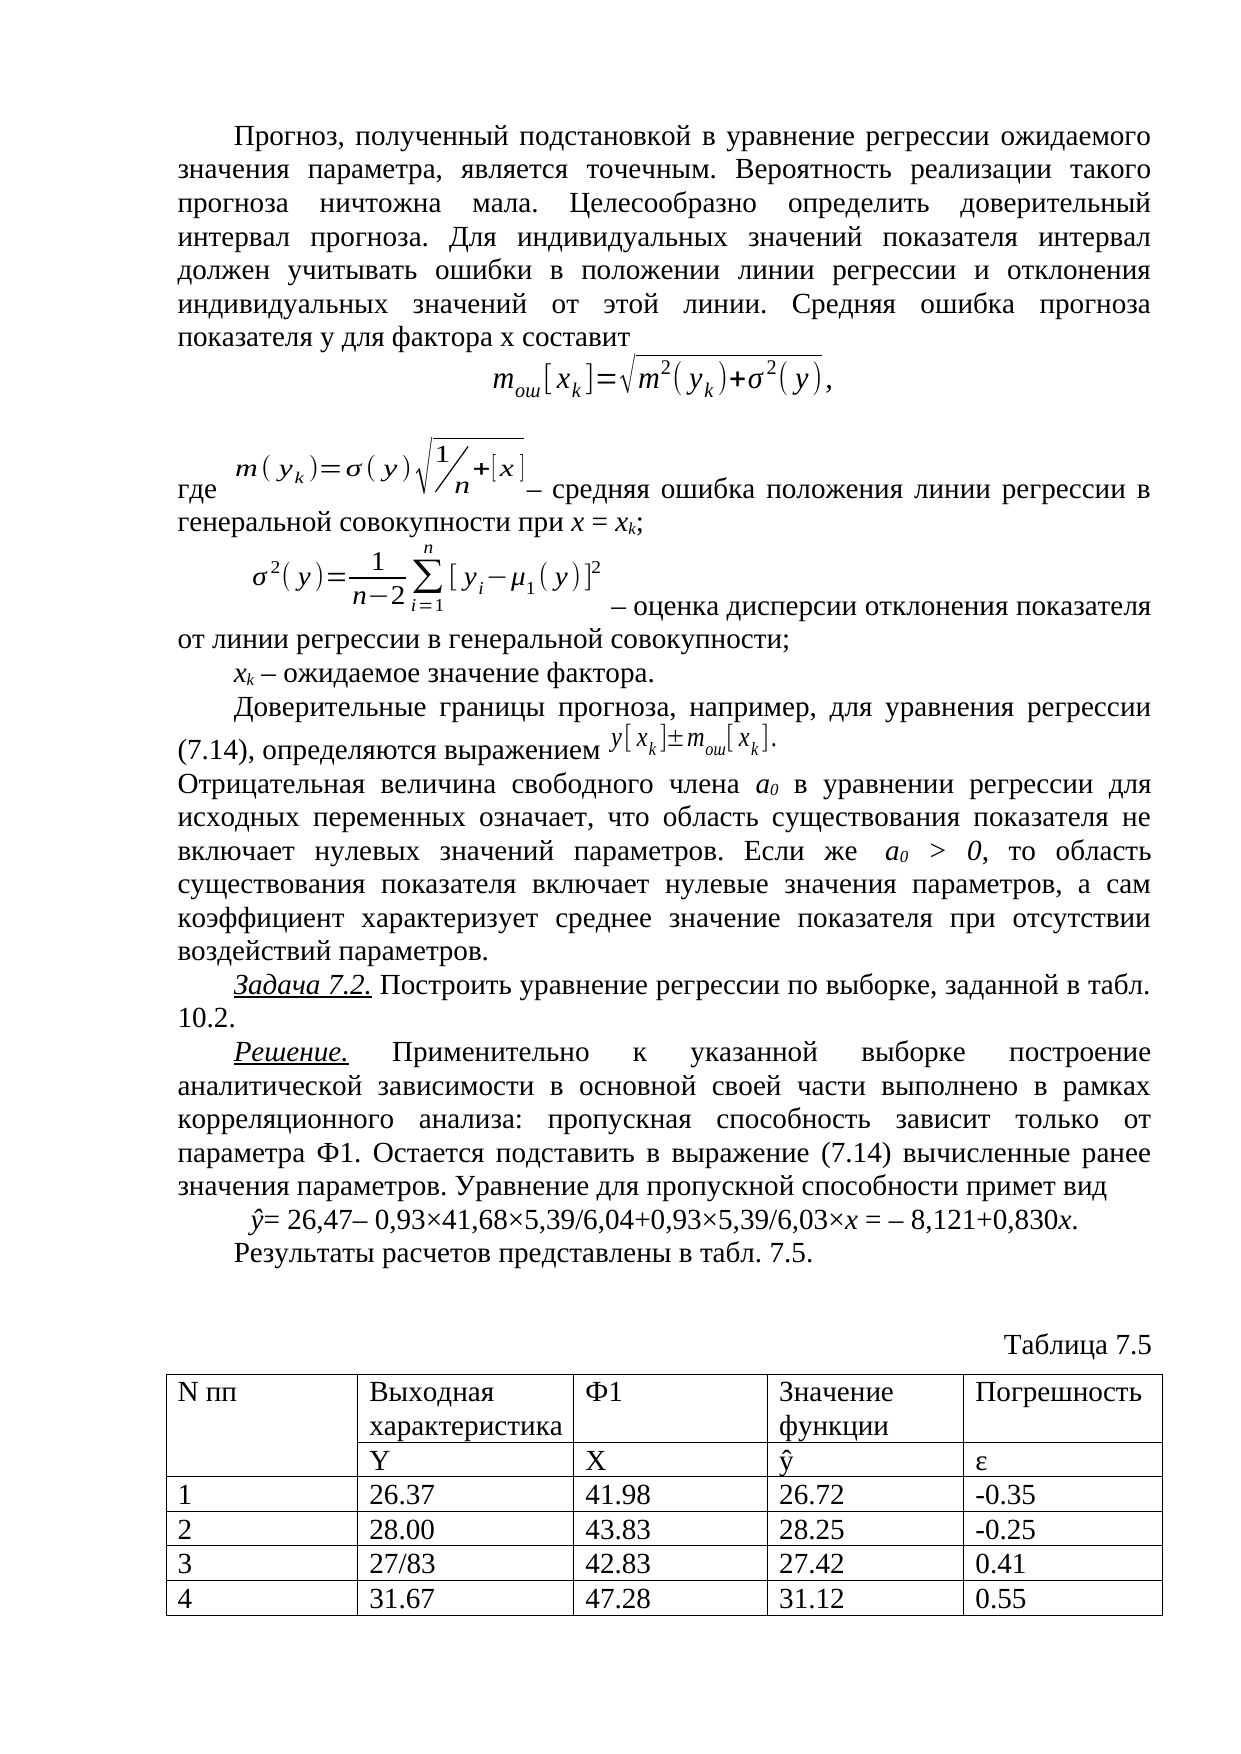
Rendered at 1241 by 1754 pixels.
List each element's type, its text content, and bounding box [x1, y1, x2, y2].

table_cell ε [964, 1443, 1162, 1476]
text Таблица 7.5 [177, 1327, 1152, 1361]
text Решение. Применительно к указанной выборке построение аналитической зависимости в основной своей части выполнено в рамках корреляционного анализа: пропускная способность зависит только от параметра Ф1. Остается подставить в выражение (7.14) вычисленные ранее значения параметров. Уравнение для пропускной способности примет вид [177, 1034, 1152, 1202]
table_cell -0.25 [964, 1512, 1162, 1545]
text Прогноз, полученный подстановкой в уравнение регрессии ожидаемого значения параметра, является точечным. Вероятность реализации такого прогноза ничтожна мала. Целесообразно определить доверительный интервал прогноза. Для индивидуальных значений показателя интервал должен учитывать ошибки в положении линии регрессии и отклонения индивидуальных значений от этой линии. Средняя ошибка прогноза показателя y для фактора х составит [177, 118, 1152, 353]
text ŷ= 26,47– 0,93×41,68×5,39/6,04+0,93×5,39/6,03×х = – 8,121+0,830х. [177, 1202, 1152, 1235]
table_cell ŷ [768, 1443, 963, 1476]
table_cell 26.37 [358, 1477, 573, 1511]
table_header Выходная характеристика [358, 1375, 573, 1442]
table_header Значение функции [768, 1375, 963, 1442]
table_cell Y [358, 1443, 573, 1476]
text где – средняя ошибка положения линии регрессии в генеральной совокупности при x = xk; [177, 436, 1152, 538]
text xk – ожидаемое значение фактора. [177, 655, 1152, 689]
text Доверительные границы прогноза, например, для уравнения регрессии (7.14), определяются выражением [177, 689, 1152, 766]
table_cell 31.12 [768, 1581, 963, 1614]
table_cell 26.72 [768, 1477, 963, 1511]
table_cell 41.98 [574, 1477, 767, 1511]
table_header Погрешность [964, 1375, 1162, 1442]
table_cell X [574, 1443, 767, 1476]
text Задача 7.2. Построить уравнение регрессии по выборке, заданной в табл. 10.2. [177, 967, 1152, 1034]
text Отрицательная величина свободного члена а0 в уравнении регрессии для исходных переменных означает, что область существования показателя не включает нулевых значений параметров. Если же а0 > 0, то область существования показателя включает нулевые значения параметров, а сам коэффициент характеризует среднее значение показателя при отсутствии воздействий параметров. [177, 766, 1152, 967]
table_cell 3 [167, 1546, 357, 1580]
table_cell 4 [167, 1581, 357, 1614]
table_cell 31.67 [358, 1581, 573, 1614]
table_cell 28.00 [358, 1512, 573, 1545]
table_cell 28.25 [768, 1512, 963, 1545]
table_header Ф1 [574, 1375, 767, 1442]
table_cell 2 [167, 1512, 357, 1545]
table_cell 0.41 [964, 1546, 1162, 1580]
table_cell 47.28 [574, 1581, 767, 1614]
table_cell 0.55 [964, 1581, 1162, 1614]
table_cell 27/83 [358, 1546, 573, 1580]
table_cell 43.83 [574, 1512, 767, 1545]
table_cell 42.83 [574, 1546, 767, 1580]
table_cell 27.42 [768, 1546, 963, 1580]
text – оценка дисперсии отклонения показателя от линии регрессии в генеральной совокупности; [177, 538, 1152, 655]
text Результаты расчетов представлены в табл. 7.5. [177, 1235, 1152, 1269]
table_cell -0.35 [964, 1477, 1162, 1511]
table_header N пп [167, 1375, 357, 1476]
table_cell 1 [167, 1477, 357, 1511]
